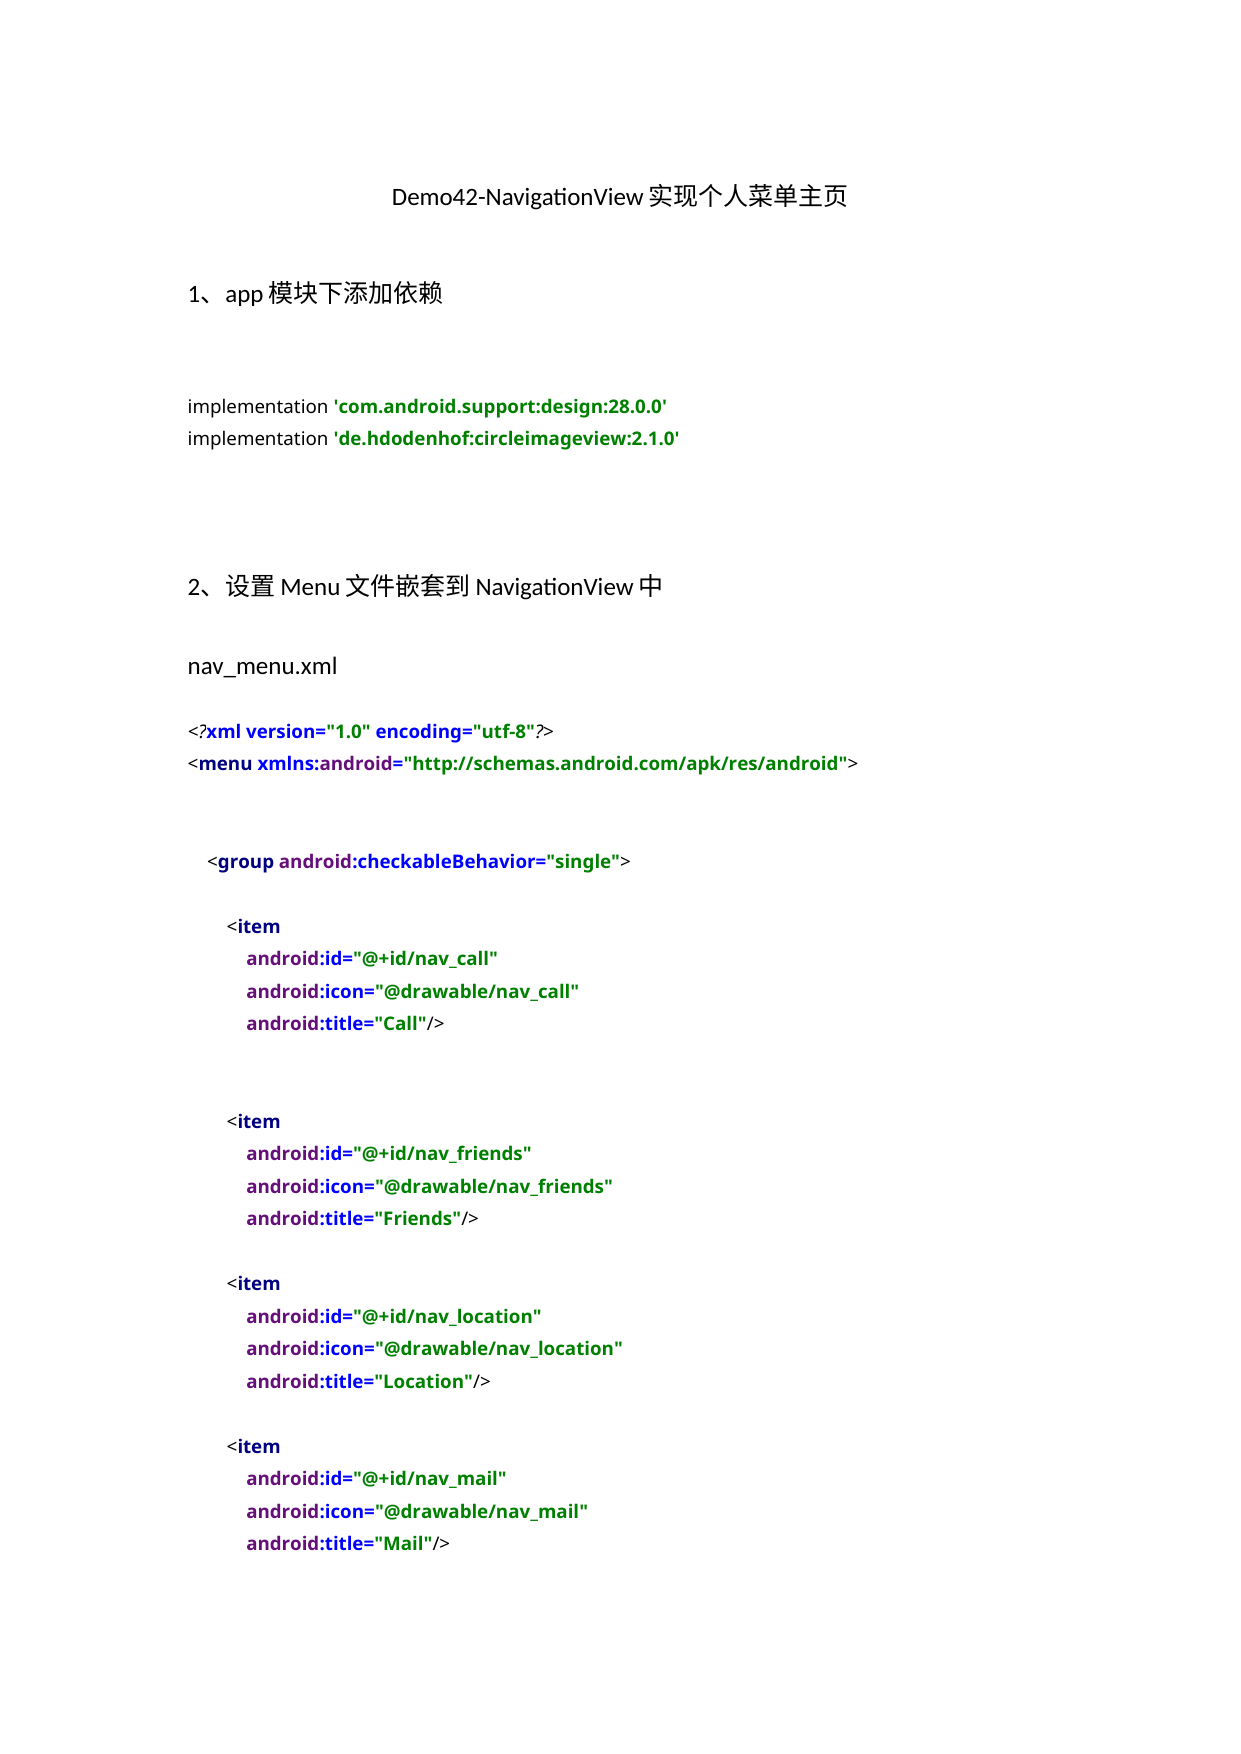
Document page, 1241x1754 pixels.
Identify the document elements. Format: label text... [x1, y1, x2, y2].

text Demo42-NavigationView实现个人菜单主页 [187, 162, 1053, 227]
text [187, 714, 1053, 1559]
list app模块下添加依赖 [187, 259, 1053, 324]
list nav_menu.xml [187, 649, 1053, 682]
text implementation 'com.android.support:design:28.0.0' implementation 'de.hdodenhof:circleimageview:2.1.0' [187, 357, 1053, 454]
list 设置Menu文件嵌套到NavigationView中 [187, 552, 1053, 617]
